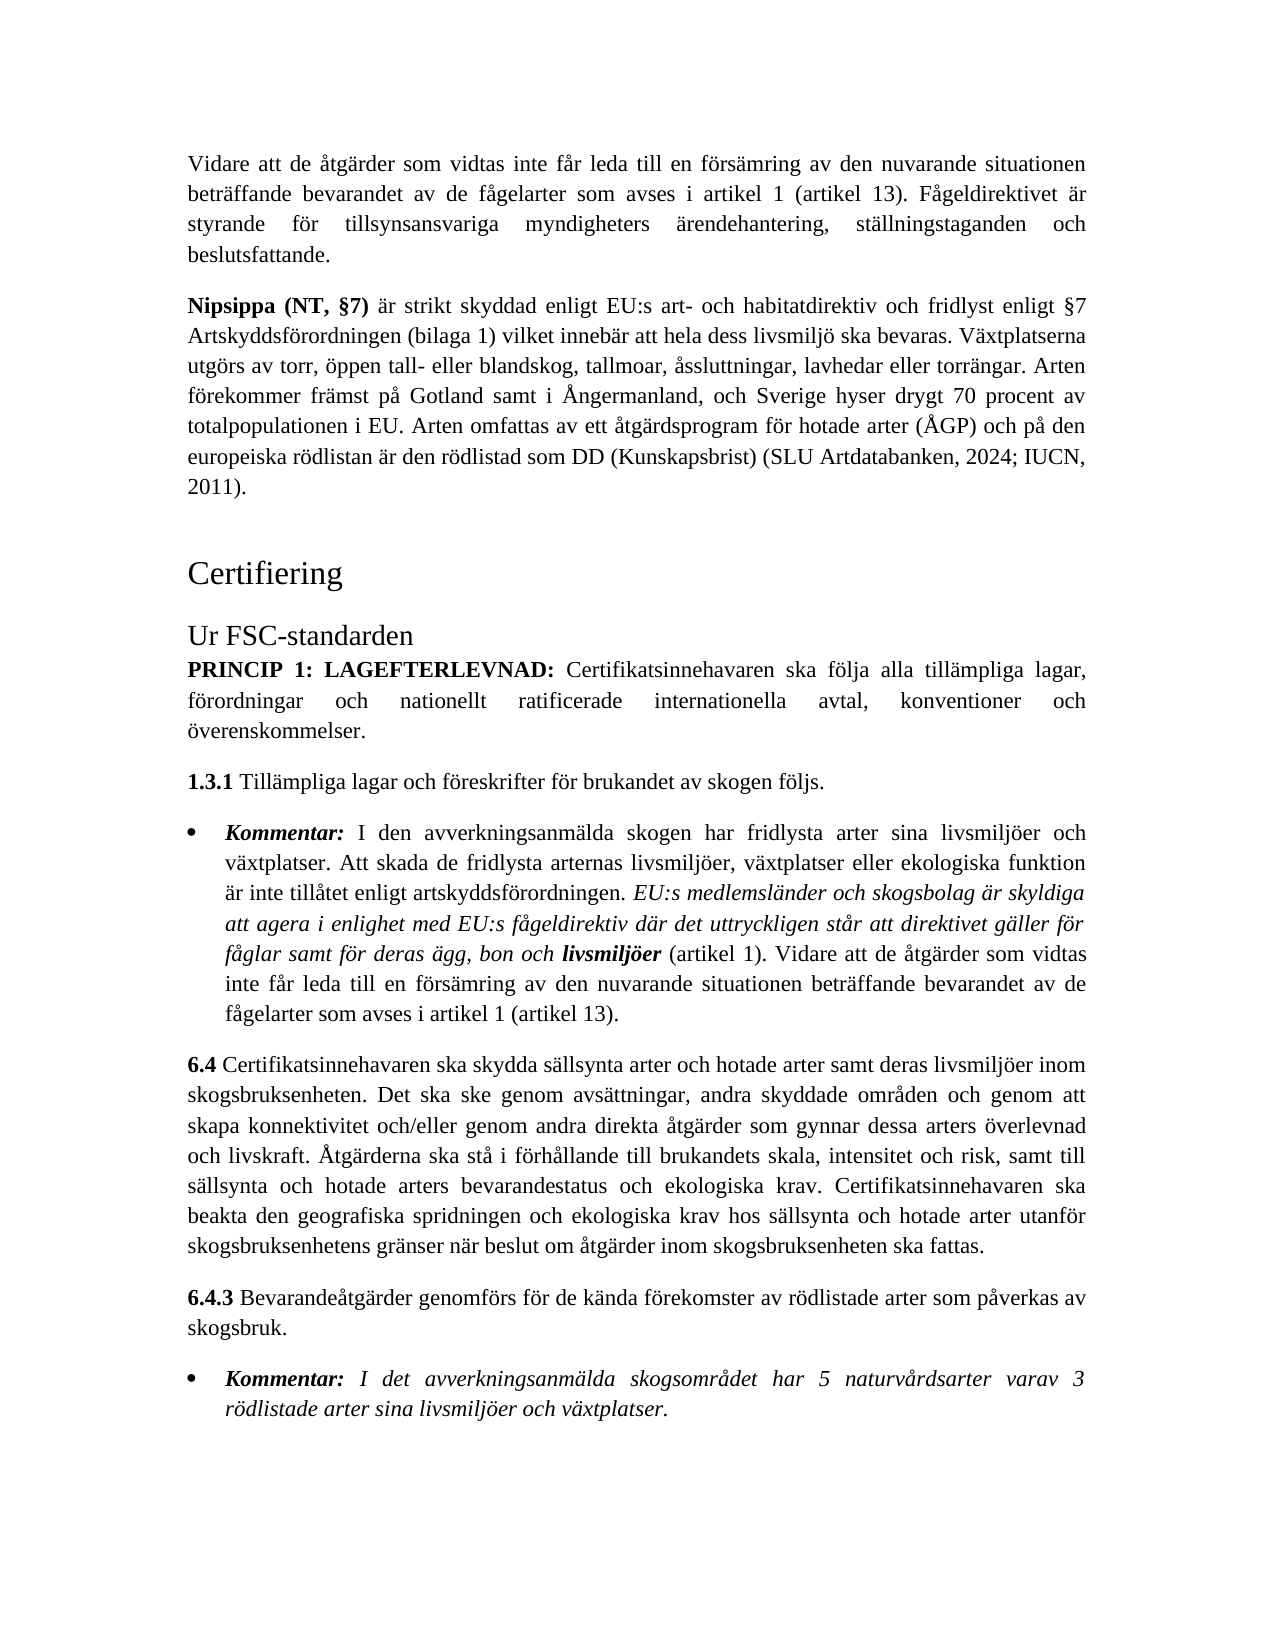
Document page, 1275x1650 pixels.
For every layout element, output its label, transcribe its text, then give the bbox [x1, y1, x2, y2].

list Kommentar: I den avverkningsanmälda skogen har fridlysta arter sina livsmiljöer och växtplatser. Att skada de fridlysta arternas livsmiljöer, växtplatser eller ekologiska funktion är inte tillåtet enligt artskyddsförordningen. EU:s medlemsländer och skogsbolag är skyldiga att agera i enlighet med EU:s fågeldirektiv där det uttryckligen står att direktivet gäller för fåglar samt för deras ägg, bon och livsmiljöer (artikel 1). Vidare att de åtgärder som vidtas inte får leda till en försämring av den nuvarande situationen beträffande bevarandet av de fågelarter som avses i artikel 1 (artikel 13). [187, 819, 1087, 1027]
text 1.3.1 Tillämpliga lagar och föreskrifter för brukandet av skogen följs. [187, 768, 1087, 794]
list Kommentar: I det avverkningsanmälda skogsområdet har 5 naturvårdsarter varav 3 rödlistade arter sina livsmiljöer och växtplatser. [187, 1365, 1087, 1421]
subtitle Ur FSC-standarden [187, 618, 1087, 652]
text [187, 150, 1087, 267]
text PRINCIP 1: LAGEFTERLEVNAD: Certifikatsinnehavaren ska följa alla tillämpliga lagar, förordningar och nationellt ratificerade internationella avtal, konventioner och överenskommelser. [187, 657, 1087, 743]
text 6.4.3 Bevarandeåtgärder genomförs för de kända förekomster av rödlistade arter som påverkas av skogsbruk. [187, 1284, 1087, 1340]
text Nipsippa (NT, §7) är strikt skyddad enligt EU:s art- och habitatdirektiv och fridlyst enligt §7 Artskyddsförordningen (bilaga 1) vilket innebär att hela dess livsmiljö ska bevaras. Växtplatserna utgörs av torr, öppen tall- eller blandskog, tallmoar, åssluttningar, lavhedar eller torrängar. Arten förekommer främst på Gotland samt i Ångermanland, och Sverige hyser drygt 70 procent av totalpopulationen i EU. Arten omfattas av ett åtgärdsprogram för hotade arter (ÅGP) och på den europeiska rödlistan är den rödlistad som DD (Kunskapsbrist) (SLU Artdatabanken, 2024; IUCN, 2011). [187, 292, 1087, 499]
text 6.4 Certifikatsinnehavaren ska skydda sällsynta arter och hotade arter samt deras livsmiljöer inom skogsbruksenheten. Det ska ske genom avsättningar, andra skyddade områden och genom att skapa konnektivitet och/eller genom andra direkta åtgärder som gynnar dessa arters överlevnad och livskraft. Åtgärderna ska stå i förhållande till brukandets skala, intensitet och risk, samt till sällsynta och hotade arters bevarandestatus och ekologiska krav. Certifikatsinnehavaren ska beakta den geografiska spridningen och ekologiska krav hos sällsynta och hotade arter utanför skogsbruksenhetens gränser när beslut om åtgärder inom skogsbruksenheten ska fattas. [187, 1051, 1087, 1259]
subtitle Certifiering [187, 553, 1087, 591]
